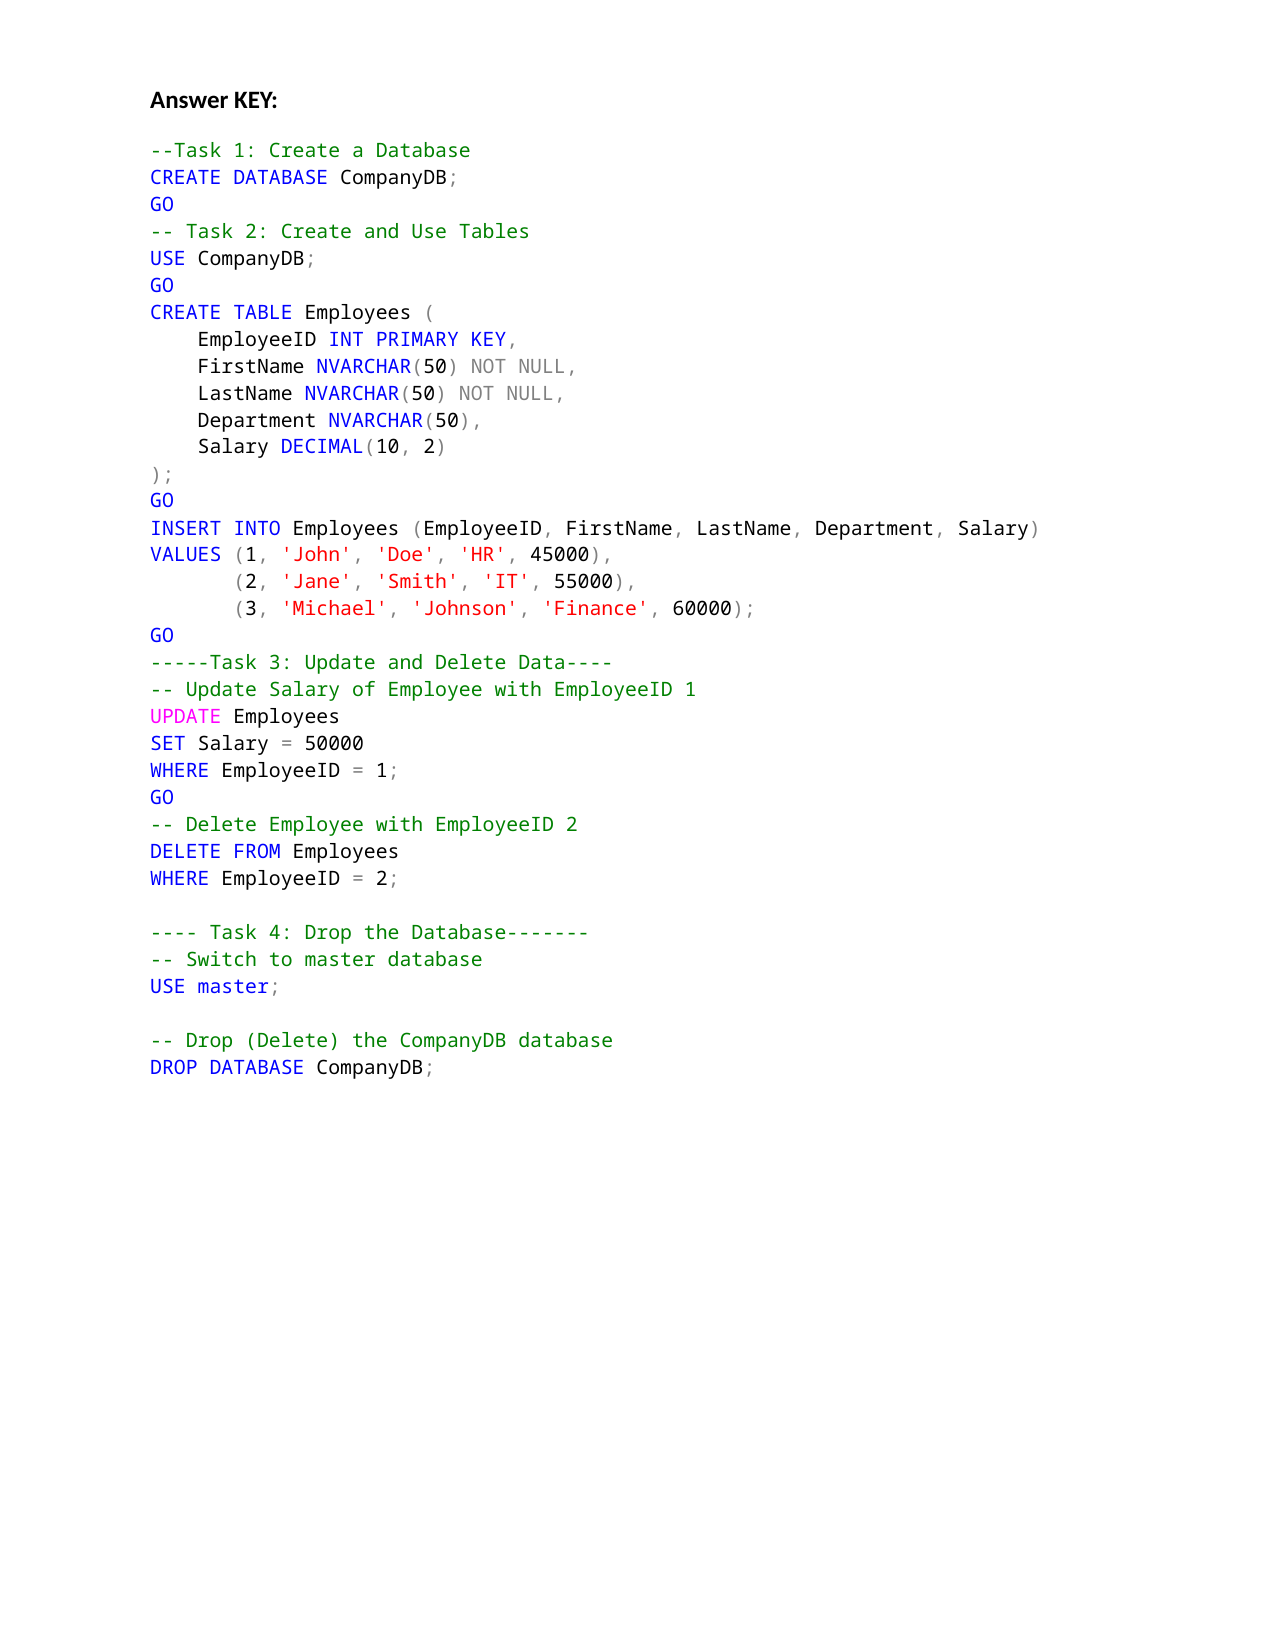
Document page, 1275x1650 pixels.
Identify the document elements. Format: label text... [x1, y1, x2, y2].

text DELETE FROM Employees [150, 837, 1125, 864]
text CREATE DATABASE CompanyDB; [150, 163, 1125, 190]
text (3, 'Michael', 'Johnson', 'Finance', 60000); [150, 595, 1125, 622]
text LastName NVARCHAR(50) NOT NULL, [150, 379, 1125, 406]
text INSERT INTO Employees (EmployeeID, FirstName, LastName, Department, Salary) [150, 514, 1125, 541]
text GO [150, 783, 1125, 811]
text EmployeeID INT PRIMARY KEY, [150, 325, 1125, 352]
text GO [150, 487, 1125, 514]
text CREATE TABLE Employees ( [150, 298, 1125, 325]
text USE CompanyDB; [150, 244, 1125, 271]
text SET Salary = 50000 [150, 729, 1125, 757]
text -- Update Salary of Employee with EmployeeID 1 [150, 676, 1125, 703]
text ---- Task 4: Drop the Database------- [150, 918, 1125, 945]
text GO [150, 622, 1125, 649]
text WHERE EmployeeID = 2; [150, 864, 1125, 891]
text -----Task 3: Update and Delete Data---- [150, 649, 1125, 676]
text USE master; [150, 972, 1125, 999]
text VALUES (1, 'John', 'Doe', 'HR', 45000), [150, 541, 1125, 568]
text ); [150, 460, 1125, 487]
text Department NVARCHAR(50), [150, 406, 1125, 433]
text DROP DATABASE CompanyDB; [150, 1053, 1125, 1080]
text WHERE EmployeeID = 1; [150, 757, 1125, 783]
text -- Task 2: Create and Use Tables [150, 217, 1125, 244]
text -- Delete Employee with EmployeeID 2 [150, 811, 1125, 837]
text GO [150, 271, 1125, 298]
text GO [150, 190, 1125, 217]
text -- Switch to master database [150, 945, 1125, 972]
text (2, 'Jane', 'Smith', 'IT', 55000), [150, 568, 1125, 595]
text FirstName NVARCHAR(50) NOT NULL, [150, 352, 1125, 379]
text Answer KEY: [150, 84, 1125, 115]
text UPDATE Employees [150, 703, 1125, 729]
text -- Drop (Delete) the CompanyDB database [150, 1026, 1125, 1053]
text Salary DECIMAL(10, 2) [150, 433, 1125, 460]
text --Task 1: Create a Database [150, 136, 1125, 163]
